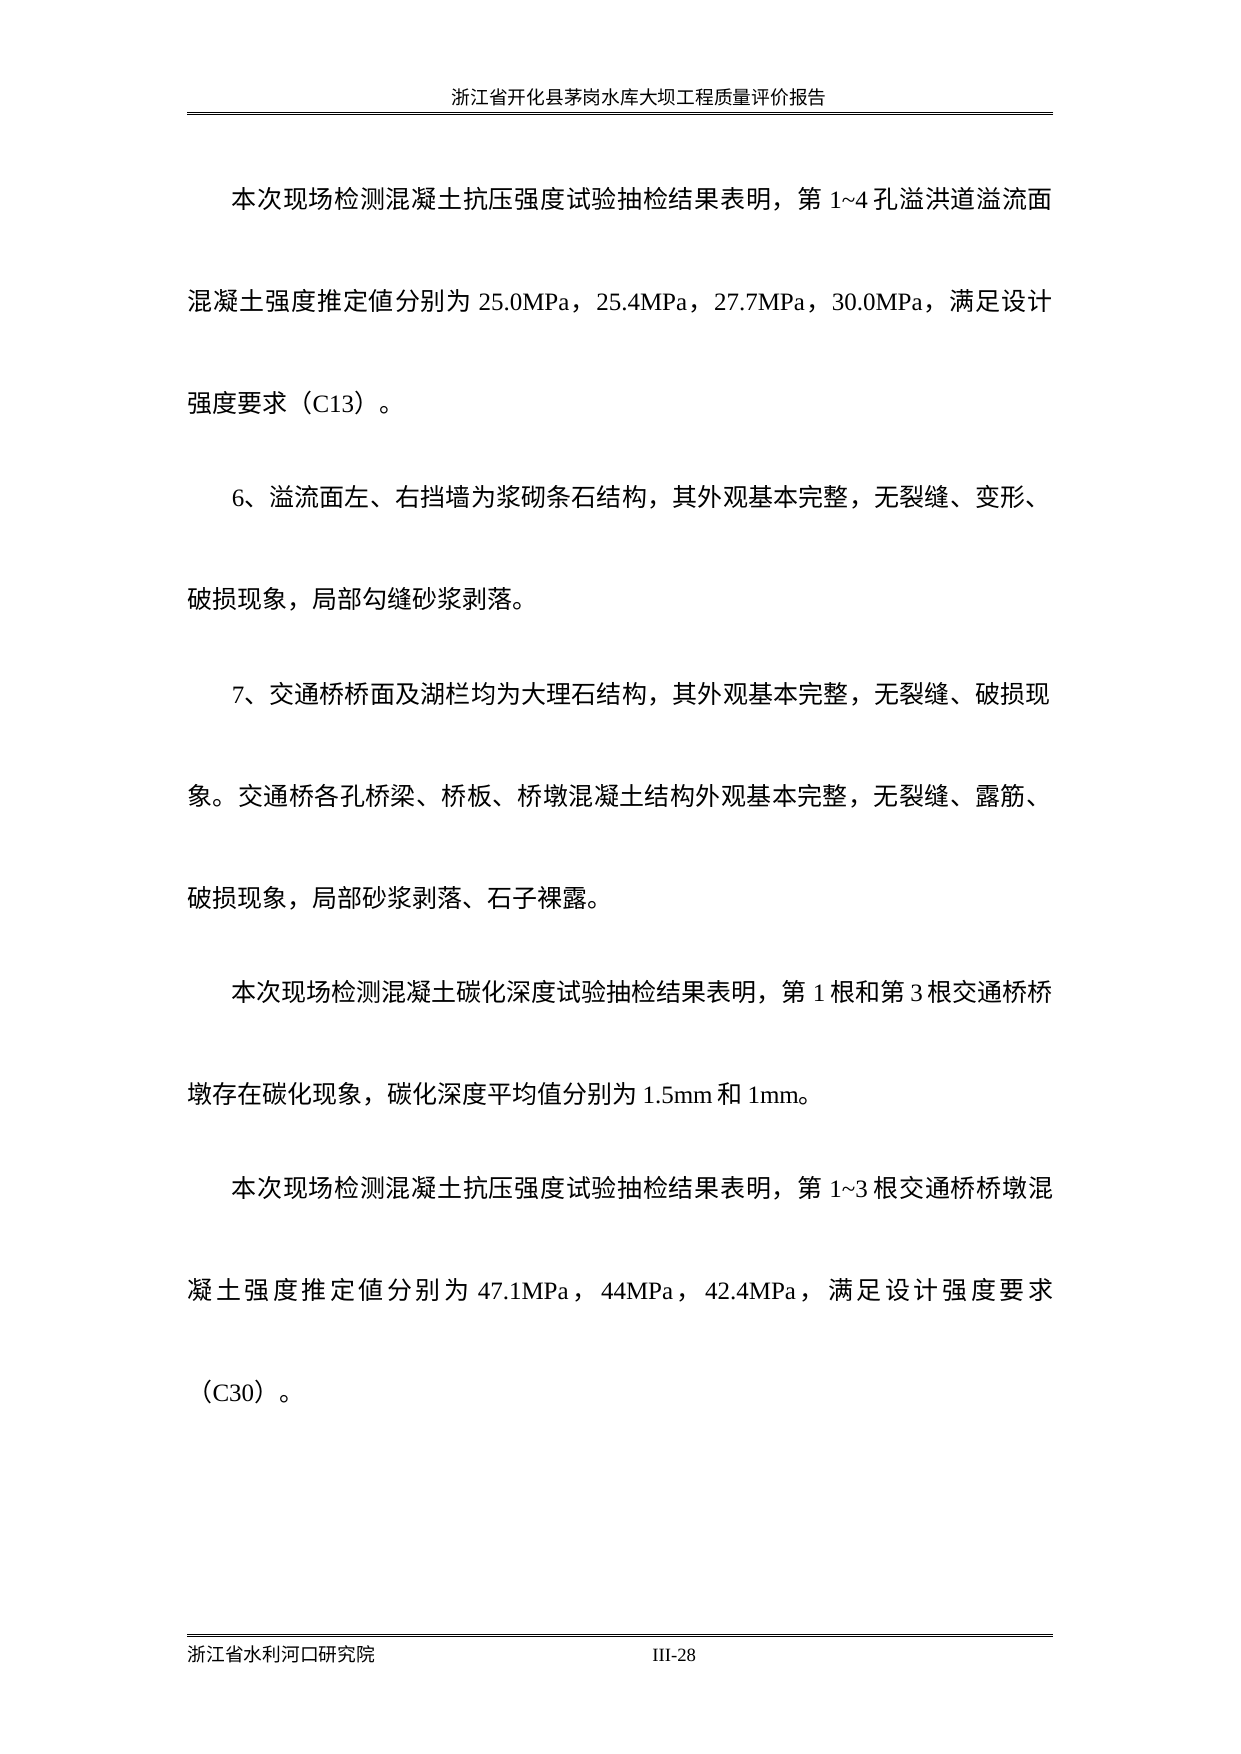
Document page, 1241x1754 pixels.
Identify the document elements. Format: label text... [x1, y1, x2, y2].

list 本次现场检测混凝土碳化深度试验抽检结果表明，第1根和第3根交通桥桥墩存在碳化现象，碳化深度平均值分别为1.5mm和1mm。 [187, 957, 1053, 1126]
list 交通桥桥面及湖栏均为大理石结构，其外观基本完整，无裂缝、破损现象。交通桥各孔桥梁、桥板、桥墩混凝土结构外观基本完整，无裂缝、露筋、破损现象，局部砂浆剥落、石子裸露。 [187, 658, 1053, 930]
list 本次现场检测混凝土抗压强度试验抽检结果表明，第1~3根交通桥桥墩混凝土强度推定値分别为47.1MPa，44MPa，42.4MPa，满足设计强度要求（C30）。 [187, 1153, 1053, 1425]
list 本次现场检测混凝土抗压强度试验抽检结果表明，第1~4孔溢洪道溢流面混凝土强度推定値分别为25.0MPa，25.4MPa，27.7MPa，30.0MPa，满足设计强度要求（C13）。 [187, 164, 1053, 436]
list 溢流面左、右挡墙为浆砌条石结构，其外观基本完整，无裂缝、变形、破损现象，局部勾缝砂浆剥落。 [187, 462, 1053, 632]
